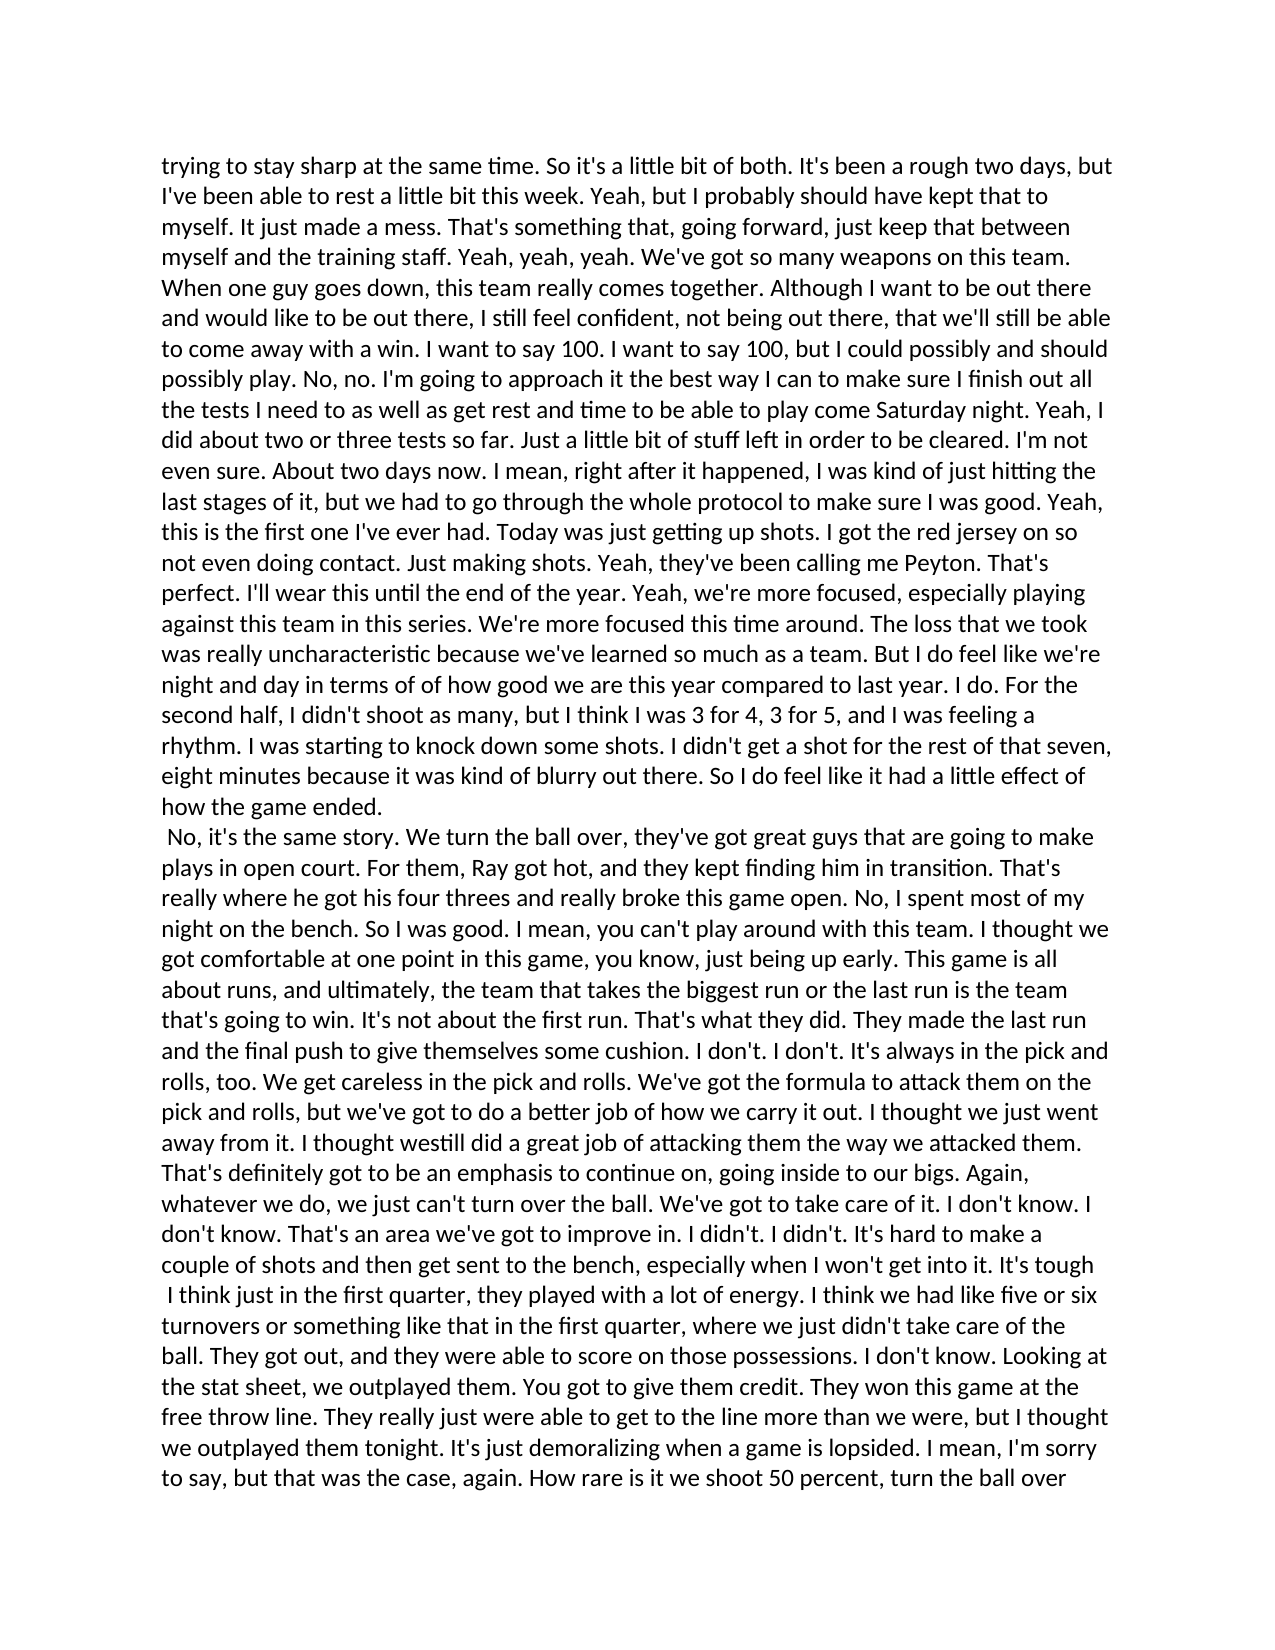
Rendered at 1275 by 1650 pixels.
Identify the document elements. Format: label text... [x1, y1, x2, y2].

table_cell No, it's the same story. We turn the ball over, they've got great guys that are going to make plays in open court. For them, Ray got hot, and they kept finding him in transition. That's really where he got his four threes and really broke this game open. No, I spent most of my night on the bench. So I was good. I mean, you can't play around with this team. I thought we got comfortable at one point in this game, you know, just being up early. This game is all about runs, and ultimately, the team that takes the biggest run or the last run is the team that's going to win. It's not about the first run. That's what they did. They made the last run and the final push to give themselves some cushion. I don't. I don't. It's always in the pick and rolls, too. We get careless in the pick and rolls. We've got the formula to attack them on the pick and rolls, but we've got to do a better job of how we carry it out. I thought we just went away from it. I thought westill did a great job of attacking them the way we attacked them. That's definitely got to be an emphasis to continue on, going inside to our bigs. Again, whatever we do, we just can't turn over the ball. We've got to take care of it. I don't know. I don't know. That's an area we've got to improve in. I didn't. I didn't. It's hard to make a couple of shots and then get sent to the bench, especially when I won't get into it. It's tough [150, 821, 1125, 1279]
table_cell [150, 1279, 1125, 1493]
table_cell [150, 150, 1125, 821]
